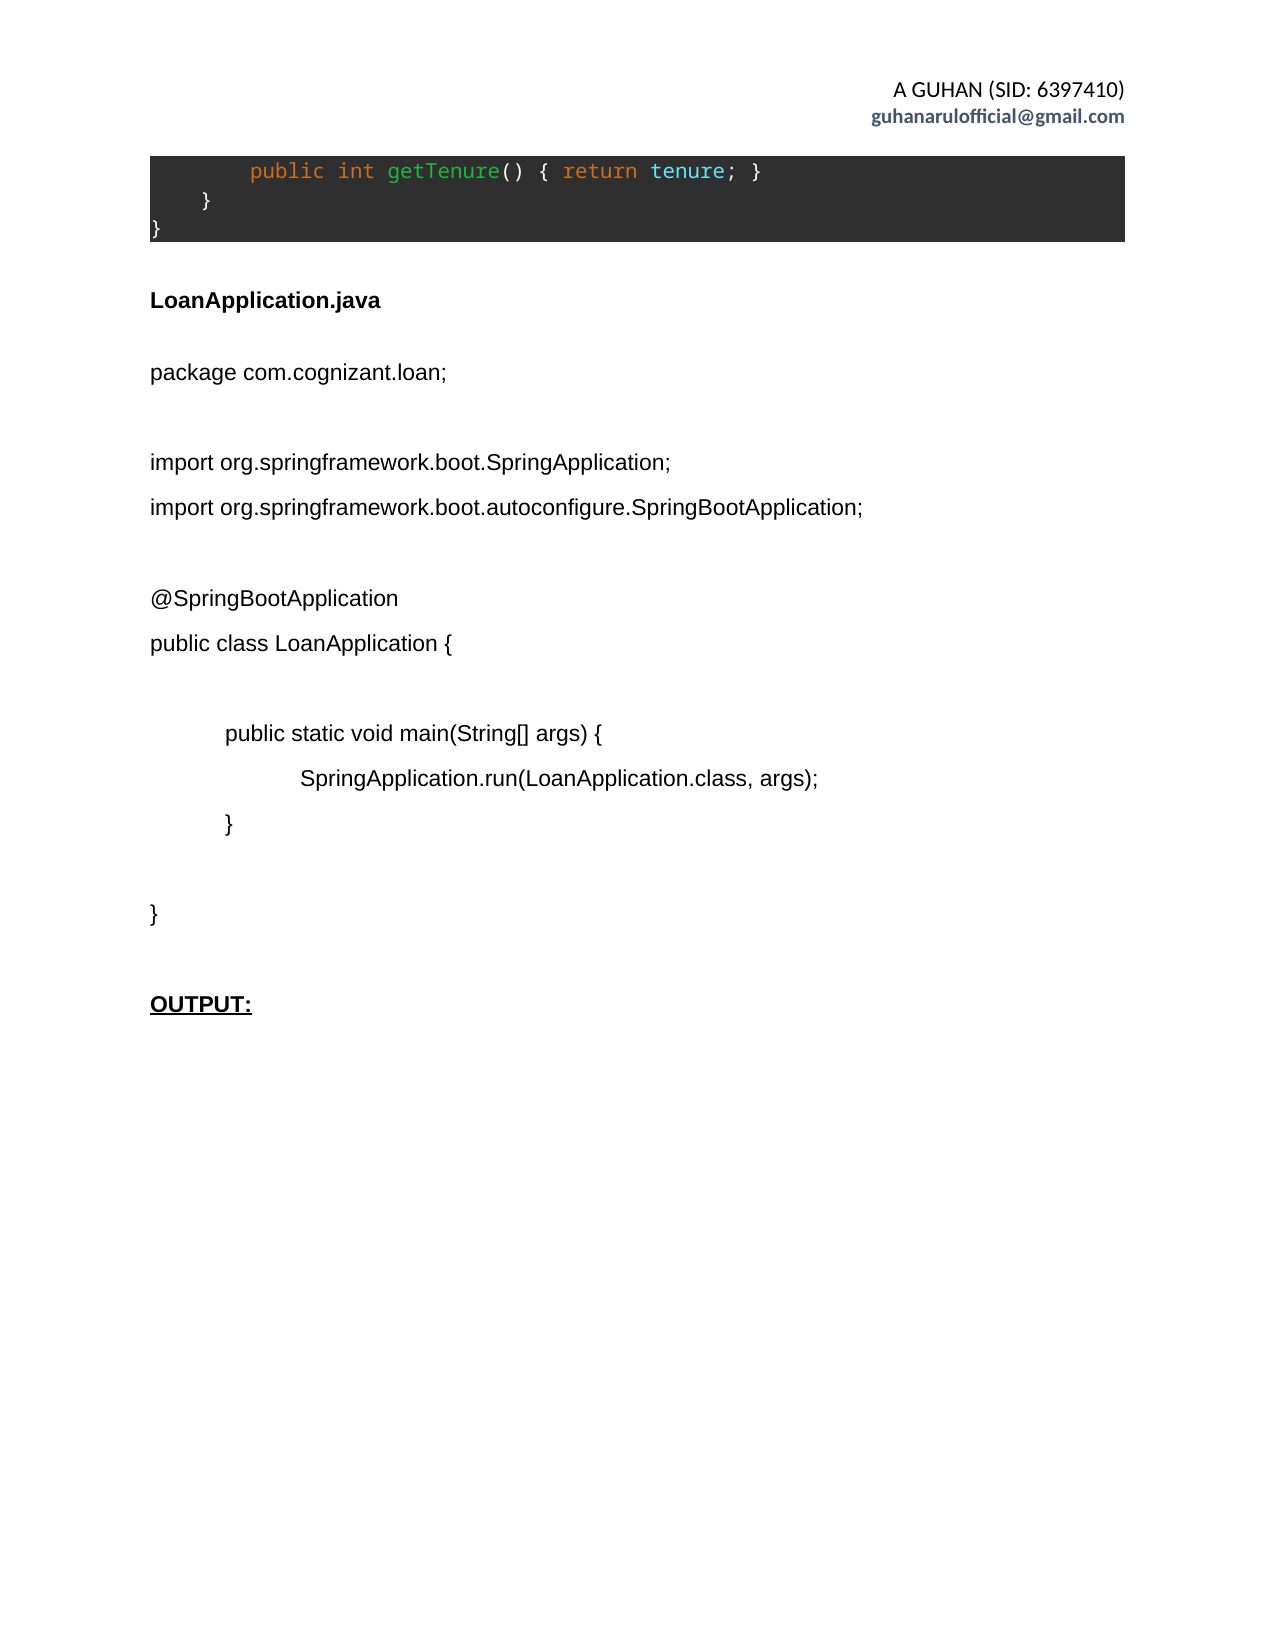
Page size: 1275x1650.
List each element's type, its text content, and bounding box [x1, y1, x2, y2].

text } [150, 810, 1125, 836]
text public int getTenure() { return tenure; } [150, 156, 1125, 185]
text } [150, 185, 1125, 213]
text @SpringBootApplication [150, 584, 1125, 611]
text } [150, 213, 1125, 242]
text SpringApplication.run(LoanApplication.class, args); [150, 765, 1125, 791]
text import org.springframework.boot.SpringApplication; [150, 449, 1125, 476]
text package com.cognizant.loan; [150, 359, 1125, 385]
text } [150, 900, 1125, 927]
text import org.springframework.boot.autoconfigure.SpringBootApplication; [150, 494, 1125, 521]
text public class LoanApplication { [150, 630, 1125, 656]
text LoanApplication.java [150, 287, 1125, 313]
text public static void main(String[] args) { [150, 720, 1125, 746]
text OUTPUT: [150, 991, 1125, 1017]
